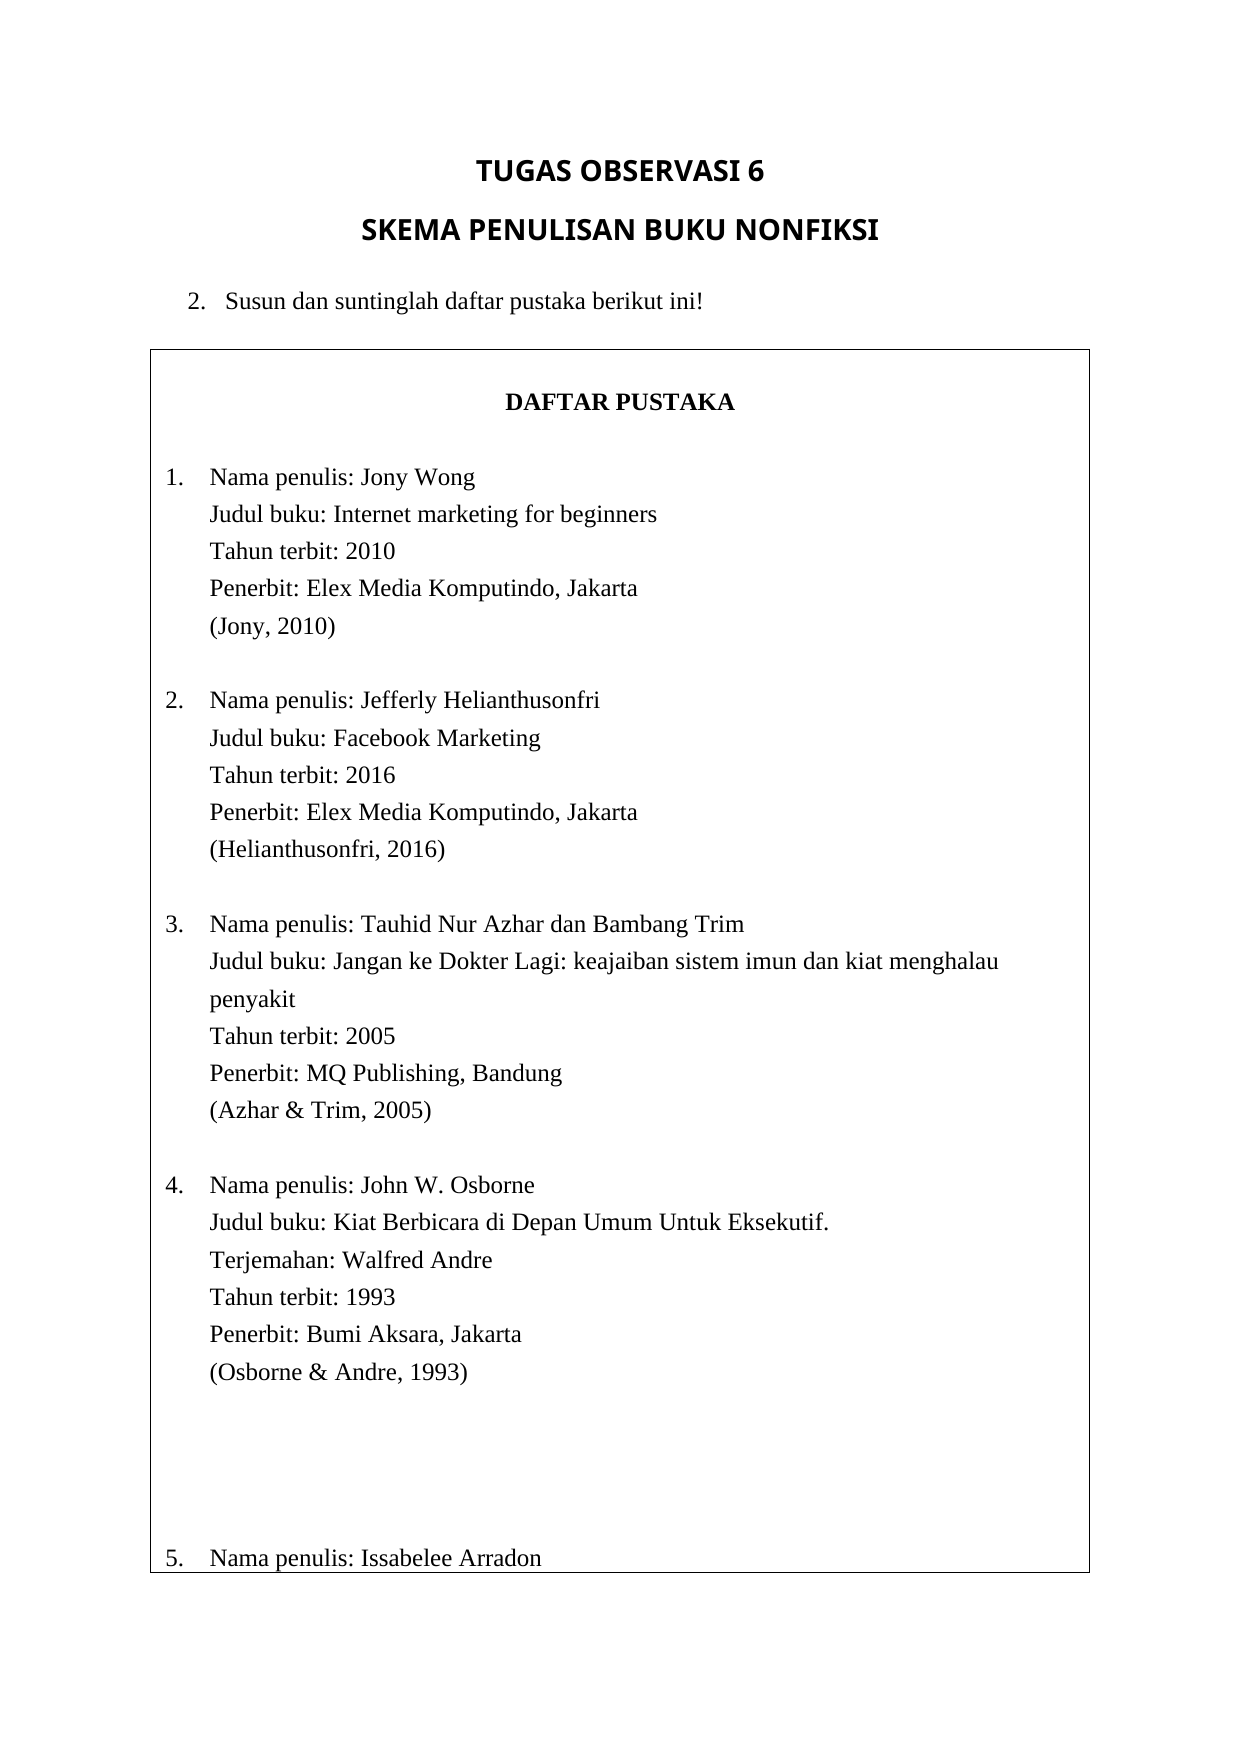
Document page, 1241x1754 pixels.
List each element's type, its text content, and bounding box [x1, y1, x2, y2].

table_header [151, 350, 1089, 1572]
list Susun dan suntinglah daftar pustaka berikut ini! [187, 286, 1090, 315]
text TUGAS OBSERVASI 6 [150, 150, 1090, 190]
text SKEMA PENULISAN BUKU NONFIKSI [150, 209, 1090, 249]
